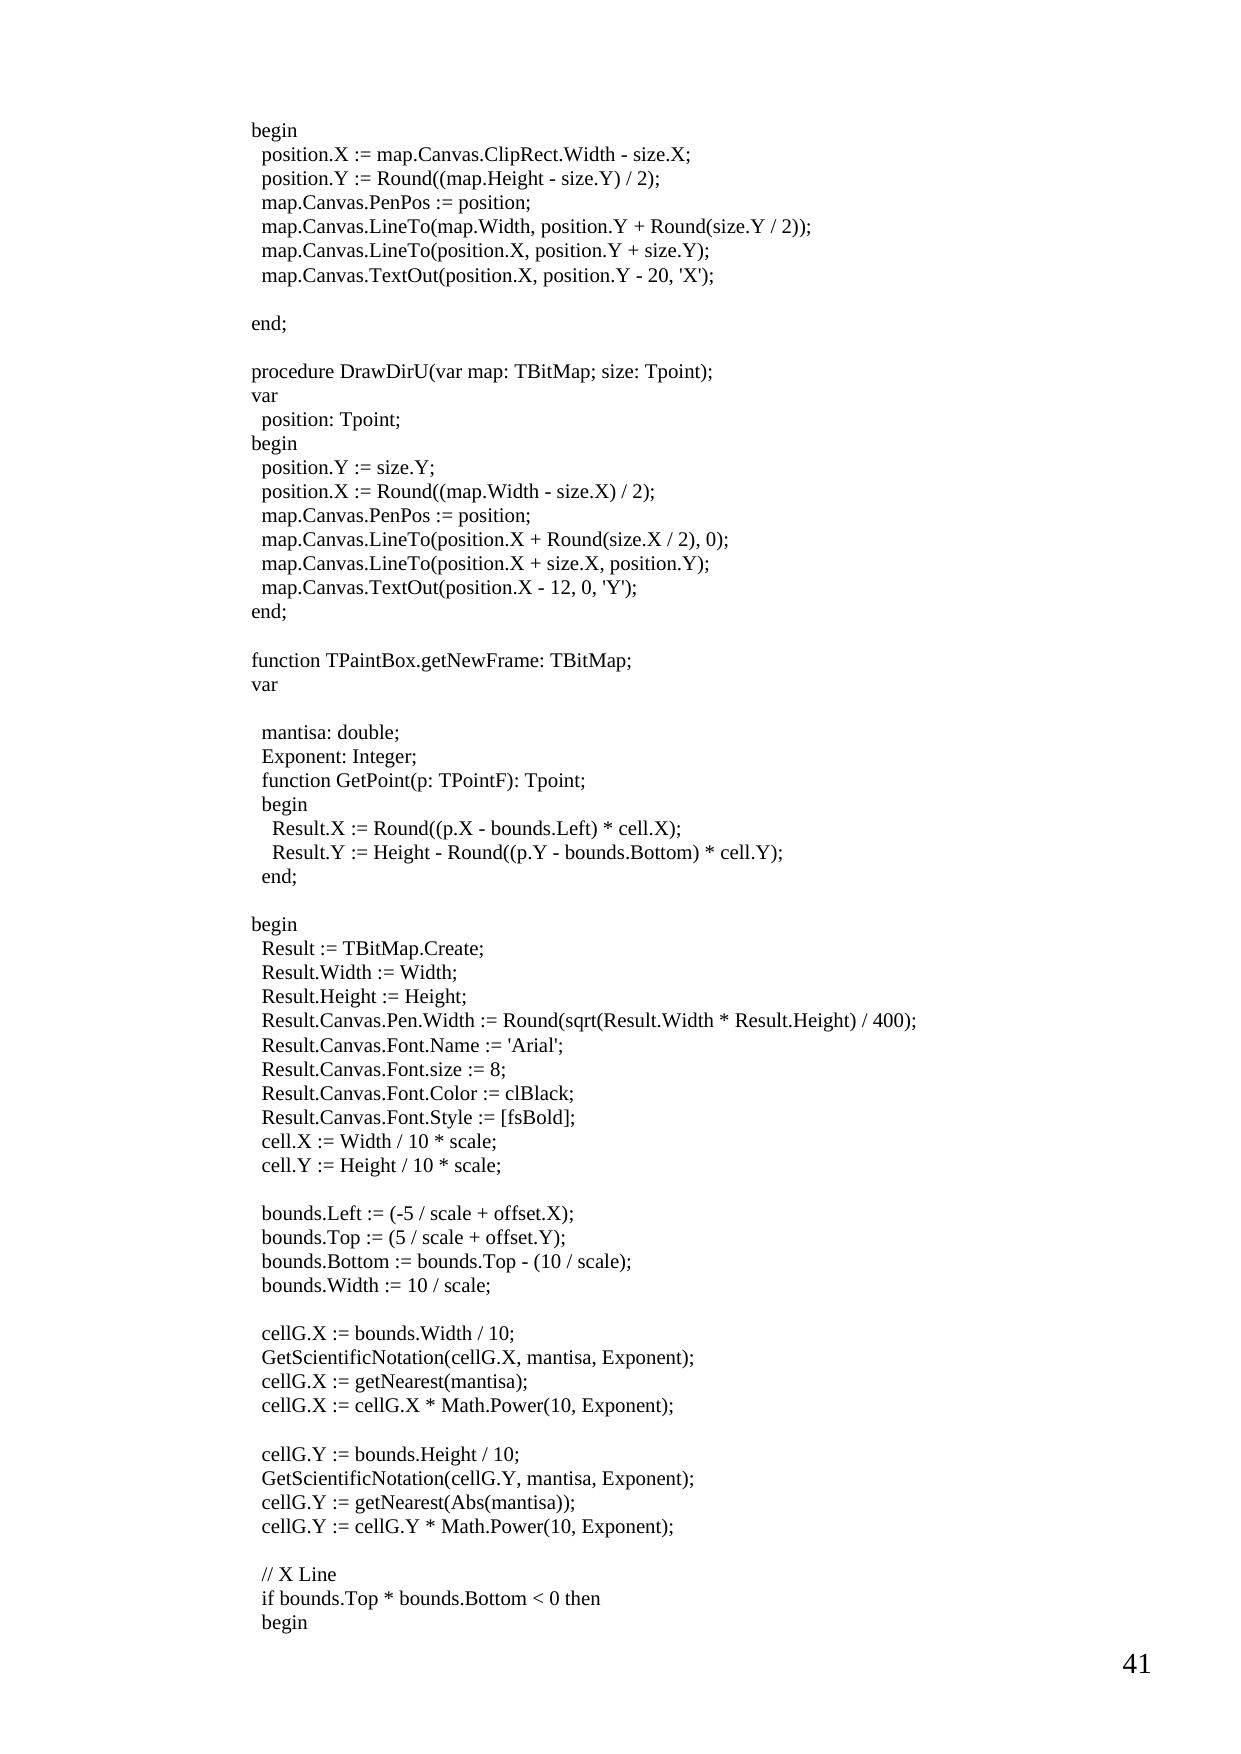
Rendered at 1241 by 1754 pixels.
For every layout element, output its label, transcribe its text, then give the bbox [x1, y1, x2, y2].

text cell.Y := Height / 10 * scale; [177, 1153, 1152, 1177]
text Result.Canvas.Font.Style := [fsBold]; [177, 1105, 1152, 1129]
text function GetPoint(p: TPointF): Tpoint; [177, 768, 1152, 792]
text end; [177, 311, 1152, 335]
text cellG.X := bounds.Width / 10; [177, 1321, 1152, 1345]
text begin [177, 792, 1152, 816]
text begin [177, 912, 1152, 936]
text Result := TBitMap.Create; [177, 936, 1152, 960]
text map.Canvas.TextOut(position.X - 12, 0, 'Y'); [177, 575, 1152, 599]
text Result.Width := Width; [177, 960, 1152, 984]
text bounds.Bottom := bounds.Top - (10 / scale); [177, 1249, 1152, 1273]
text function TPaintBox.getNewFrame: TBitMap; [177, 647, 1152, 672]
text Result.Canvas.Pen.Width := Round(sqrt(Result.Width * Result.Height) / 400); [177, 1008, 1152, 1032]
text cellG.Y := cellG.Y * Math.Power(10, Exponent); [177, 1514, 1152, 1538]
text begin [177, 1610, 1152, 1634]
text if bounds.Top * bounds.Bottom < 0 then [177, 1586, 1152, 1610]
text position.Y := Round((map.Height - size.Y) / 2); [177, 166, 1152, 190]
text map.Canvas.PenPos := position; [177, 503, 1152, 527]
text mantisa: double; [177, 720, 1152, 744]
text end; [177, 599, 1152, 623]
text position.X := map.Canvas.ClipRect.Width - size.X; [177, 142, 1152, 166]
text begin [177, 118, 1152, 142]
text map.Canvas.TextOut(position.X, position.Y - 20, 'X'); [177, 262, 1152, 287]
text position: Tpoint; [177, 407, 1152, 431]
text bounds.Top := (5 / scale + offset.Y); [177, 1225, 1152, 1249]
text Exponent: Integer; [177, 744, 1152, 768]
text end; [177, 864, 1152, 888]
text cellG.X := getNearest(mantisa); [177, 1369, 1152, 1393]
text // X Line [177, 1562, 1152, 1586]
text Result.Canvas.Font.size := 8; [177, 1057, 1152, 1081]
text position.Y := size.Y; [177, 455, 1152, 479]
text map.Canvas.LineTo(position.X + Round(size.X / 2), 0); [177, 527, 1152, 551]
text Result.Y := Height - Round((p.Y - bounds.Bottom) * cell.Y); [177, 840, 1152, 864]
text GetScientificNotation(cellG.X, mantisa, Exponent); [177, 1345, 1152, 1369]
text cellG.Y := getNearest(Abs(mantisa)); [177, 1490, 1152, 1514]
text position.X := Round((map.Width - size.X) / 2); [177, 479, 1152, 503]
text cellG.Y := bounds.Height / 10; [177, 1442, 1152, 1466]
text map.Canvas.LineTo(position.X + size.X, position.Y); [177, 551, 1152, 575]
text procedure DrawDirU(var map: TBitMap; size: Tpoint); [177, 359, 1152, 383]
text Result.Height := Height; [177, 984, 1152, 1008]
text Result.Canvas.Font.Color := clBlack; [177, 1081, 1152, 1105]
text GetScientificNotation(cellG.Y, mantisa, Exponent); [177, 1466, 1152, 1490]
text map.Canvas.LineTo(position.X, position.Y + size.Y); [177, 238, 1152, 262]
text map.Canvas.PenPos := position; [177, 190, 1152, 214]
text map.Canvas.LineTo(map.Width, position.Y + Round(size.Y / 2)); [177, 214, 1152, 238]
text Result.X := Round((p.X - bounds.Left) * cell.X); [177, 816, 1152, 840]
text cellG.X := cellG.X * Math.Power(10, Exponent); [177, 1393, 1152, 1417]
text bounds.Left := (-5 / scale + offset.X); [177, 1201, 1152, 1225]
text var [177, 383, 1152, 407]
text begin [177, 431, 1152, 455]
text cell.X := Width / 10 * scale; [177, 1129, 1152, 1153]
text var [177, 672, 1152, 696]
text Result.Canvas.Font.Name := 'Arial'; [177, 1032, 1152, 1057]
text bounds.Width := 10 / scale; [177, 1273, 1152, 1297]
